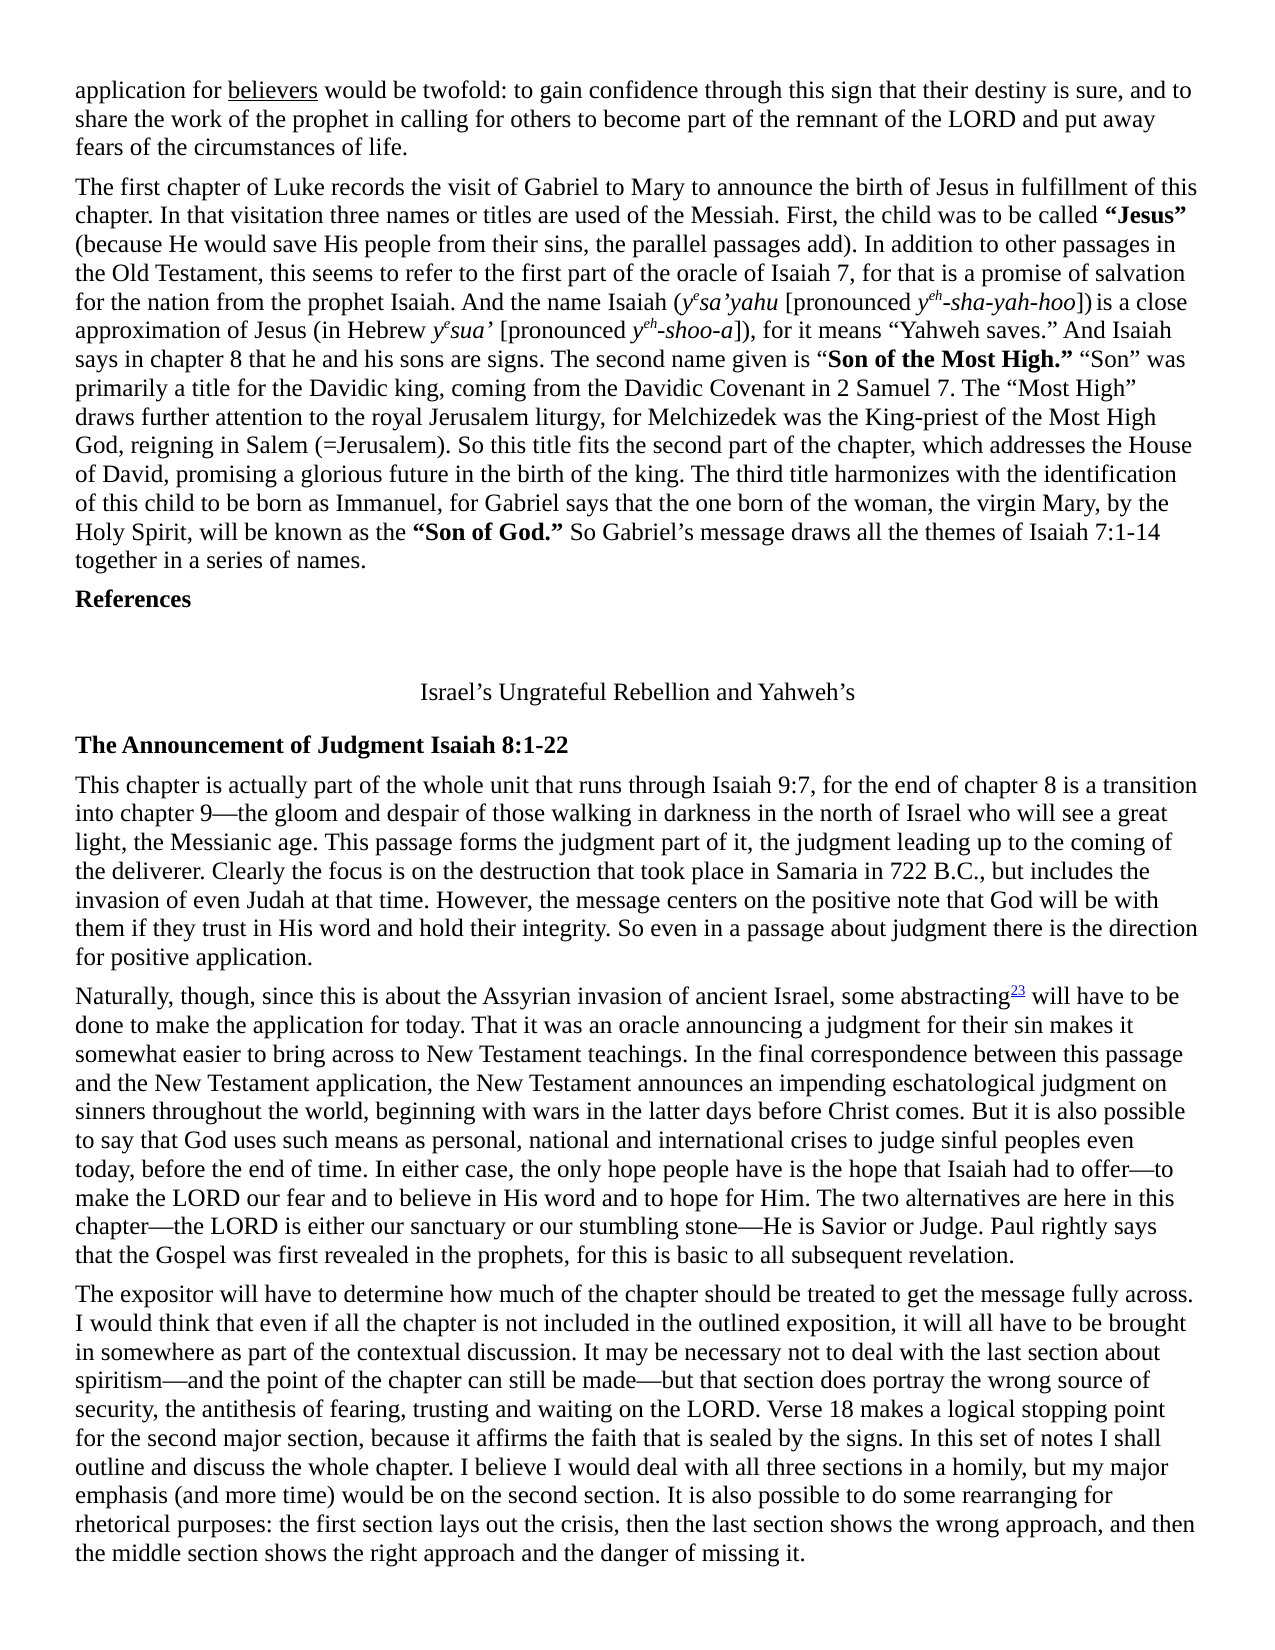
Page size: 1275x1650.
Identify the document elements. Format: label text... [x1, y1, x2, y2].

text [75, 75, 1200, 161]
text This chapter is actually part of the whole unit that runs through Isaiah 9:7, for the end of chapter 8 is a transition into chapter 9—the gloom and despair of those walking in darkness in the north of Israel who will see a great light, the Messianic age. This passage forms the judgment part of it, the judgment leading up to the coming of the deliverer. Clearly the focus is on the destruction that took place in Samaria in 722 B.C., but includes the invasion of even Judah at that time. However, the message centers on the positive note that God will be with them if they trust in His word and hold their integrity. So even in a passage about judgment there is the direction for positive application. [75, 770, 1200, 971]
text Naturally, though, since this is about the Assyrian invasion of ancient Israel, some abstracting23 will have to be done to make the application for today. That it was an oracle announcing a judgment for their sin makes it somewhat easier to bring across to New Testament teachings. In the final correspondence between this passage and the New Testament application, the New Testament announces an impending eschatological judgment on sinners throughout the world, beginning with wars in the latter days before Christ comes. But it is also possible to say that God uses such means as personal, national and international crises to judge sinful peoples even today, before the end of time. In either case, the only hope people have is the hope that Isaiah had to offer—to make the LORD our fear and to believe in His word and to hope for Him. The two alternatives are here in this chapter—the LORD is either our sanctuary or our stumbling stone—He is Savior or Judge. Paul rightly says that the Gospel was first revealed in the prophets, for this is basic to all subsequent revelation. [75, 981, 1200, 1269]
subtitle The Announcement of Judgment Isaiah 8:1-22 [75, 731, 1200, 759]
subtitle References [75, 584, 1200, 613]
text The first chapter of Luke records the visit of Gabriel to Mary to announce the birth of Jesus in fulfillment of this chapter. In that visitation three names or titles are used of the Messiah. First, the child was to be called “Jesus” (because He would save His people from their sins, the parallel passages add). In addition to other passages in the Old Testament, this seems to refer to the first part of the oracle of Isaiah 7, for that is a promise of salvation for the nation from the prophet Isaiah. And the name Isaiah (yesa’yahu [pronounced yeh-sha-yah-hoo]) is a close approximation of Jesus (in Hebrew yesua’ [pronounced yeh-shoo-a]), for it means “Yahweh saves.” And Isaiah says in chapter 8 that he and his sons are signs. The second name given is “Son of the Most High.” “Son” was primarily a title for the Davidic king, coming from the Davidic Covenant in 2 Samuel 7. The “Most High” draws further attention to the royal Jerusalem liturgy, for Melchizedek was the King-priest of the Most High God, reigning in Salem (=Jerusalem). So this title fits the second part of the chapter, which addresses the House of David, promising a glorious future in the birth of the king. The third title harmonizes with the identification of this child to be born as Immanuel, for Gabriel says that the one born of the woman, the virgin Mary, by the Holy Spirit, will be known as the “Son of God.” So Gabriel’s message draws all the themes of Isaiah 7:1-14 together in a series of names. [75, 172, 1200, 574]
text Israel’s Ungrateful Rebellion and Yahweh’s [75, 677, 1200, 706]
text The expositor will have to determine how much of the chapter should be treated to get the message fully across. I would think that even if all the chapter is not included in the outlined exposition, it will all have to be brought in somewhere as part of the contextual discussion. It may be necessary not to deal with the last section about spiritism—and the point of the chapter can still be made—but that section does portray the wrong source of security, the antithesis of fearing, trusting and waiting on the LORD. Verse 18 makes a logical stopping point for the second major section, because it affirms the faith that is sealed by the signs. In this set of notes I shall outline and discuss the whole chapter. I believe I would deal with all three sections in a homily, but my major emphasis (and more time) would be on the second section. It is also possible to do some rearranging for rhetorical purposes: the first section lays out the crisis, then the last section shows the wrong approach, and then the middle section shows the right approach and the danger of missing it. [75, 1279, 1200, 1567]
